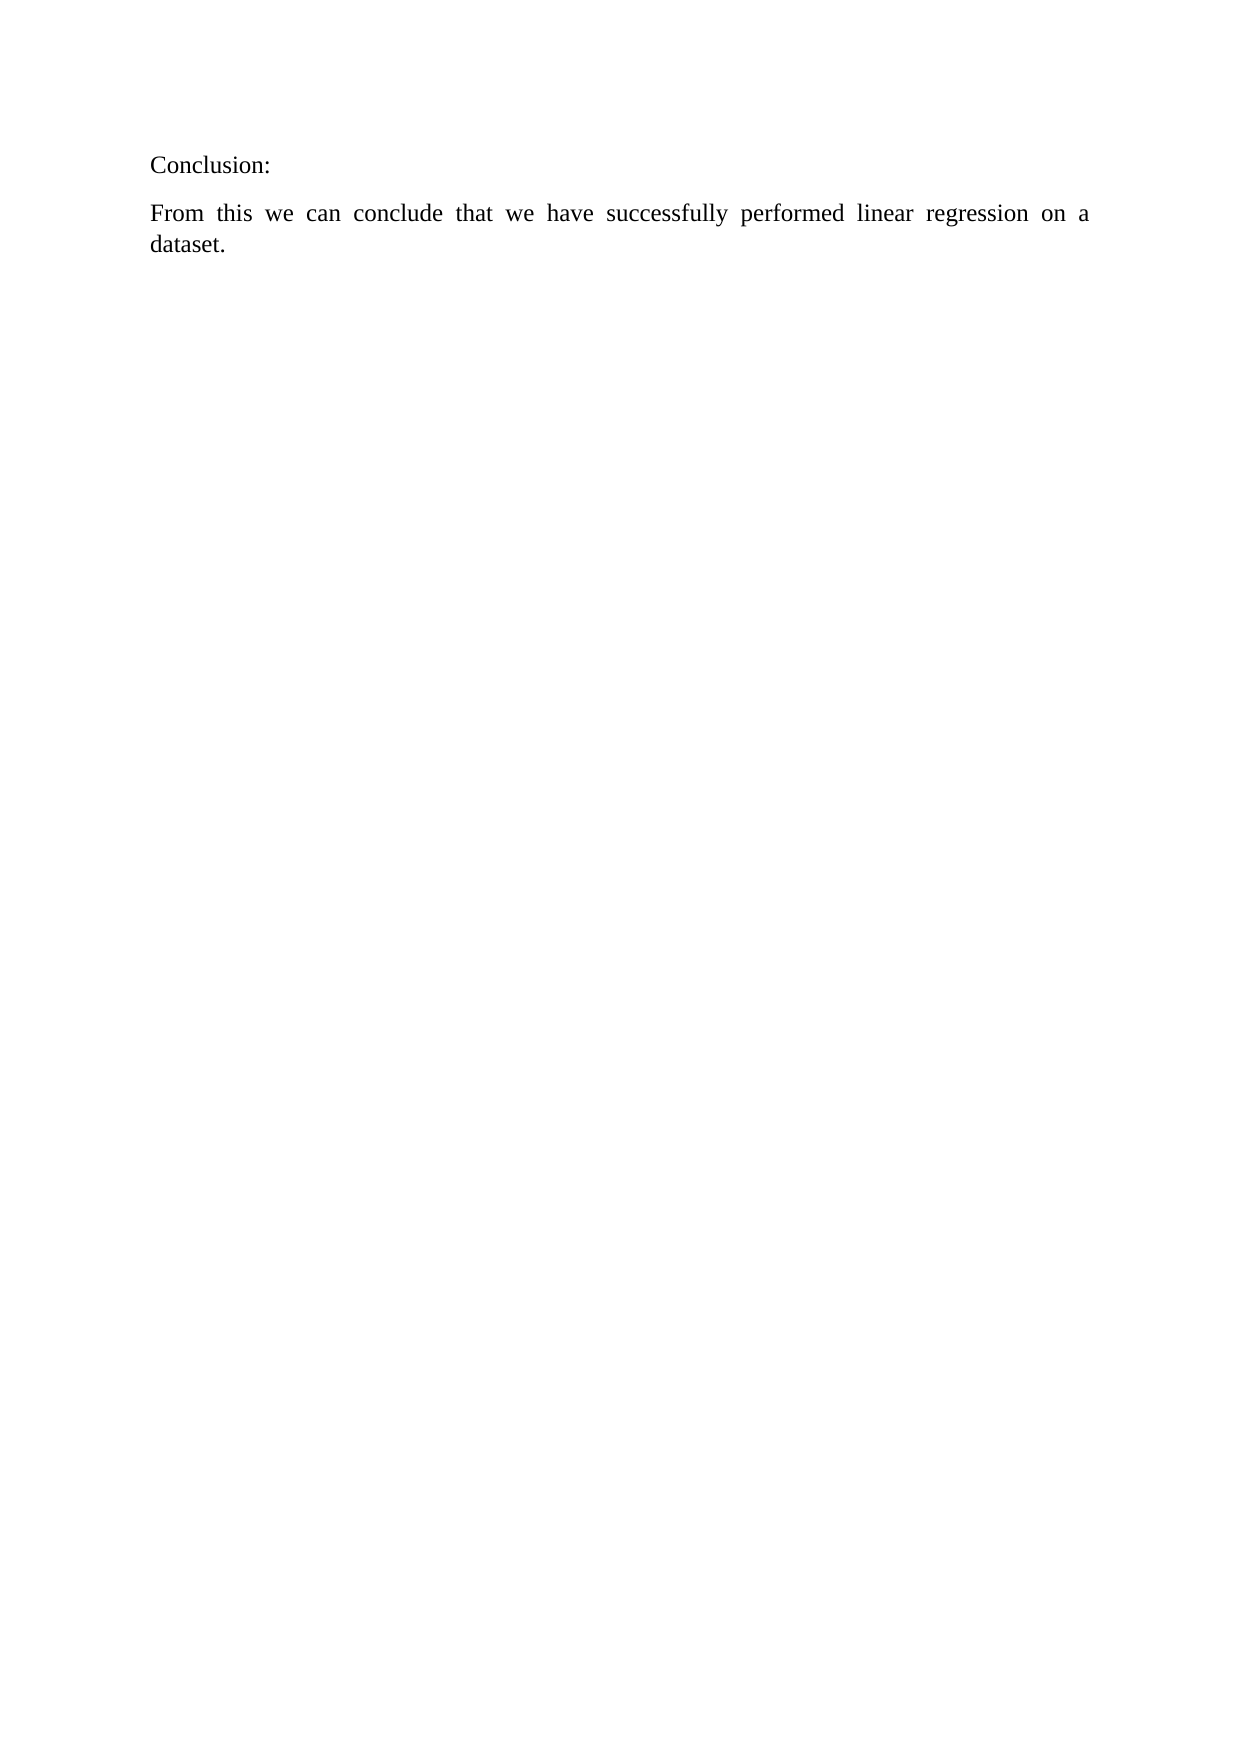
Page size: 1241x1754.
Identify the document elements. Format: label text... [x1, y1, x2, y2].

text From this we can conclude that we have successfully performed linear regression on a dataset. [150, 198, 1090, 257]
text Conclusion: [150, 150, 1090, 179]
